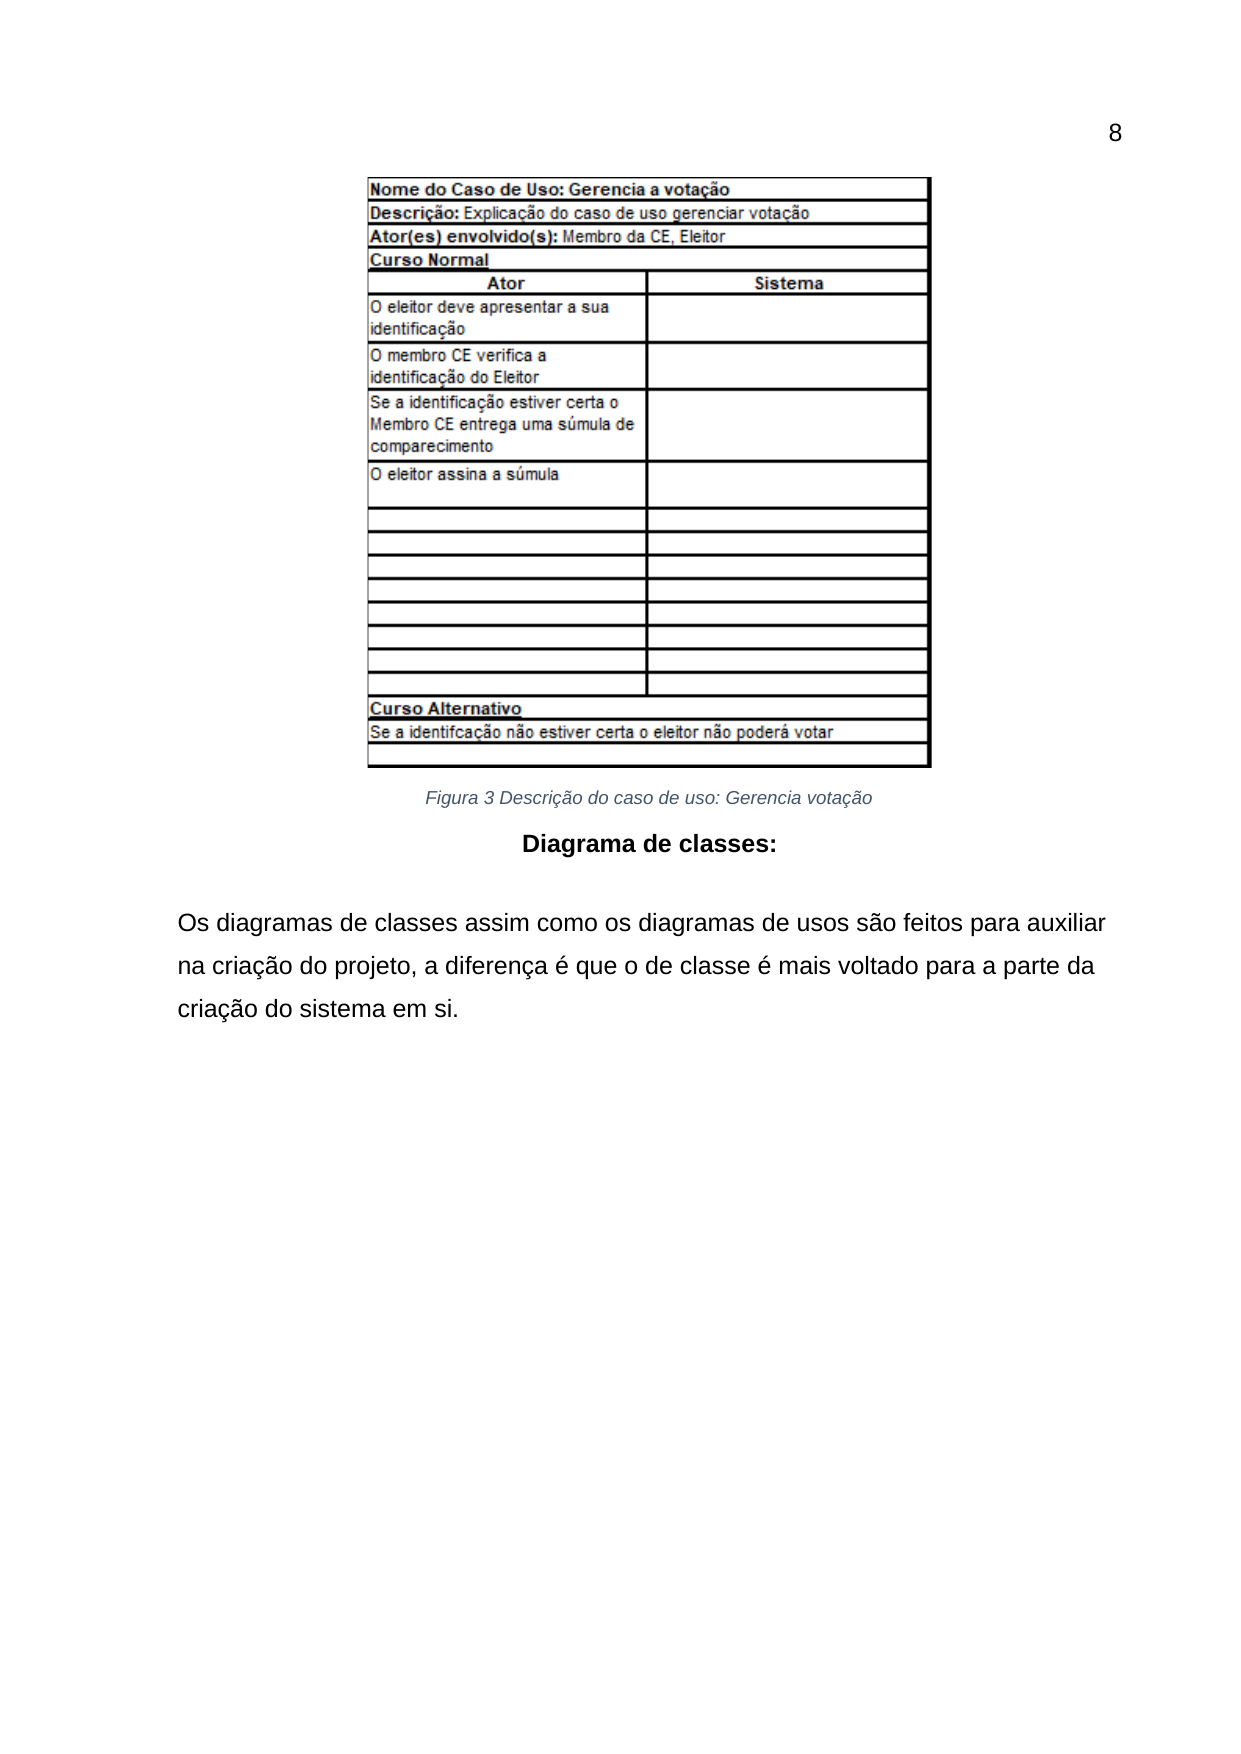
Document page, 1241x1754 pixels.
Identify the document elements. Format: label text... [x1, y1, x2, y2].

text Os diagramas de classes assim como os diagramas de usos são feitos para auxiliar na criação do projeto, a diferença é que o de classe é mais voltado para a parte da criação do sistema em si. [177, 908, 1122, 1023]
picture [367, 177, 932, 768]
text Figura 3 Descrição do caso de uso: Gerencia votação [177, 787, 1122, 808]
subtitle Diagrama de classes: [177, 829, 1122, 858]
